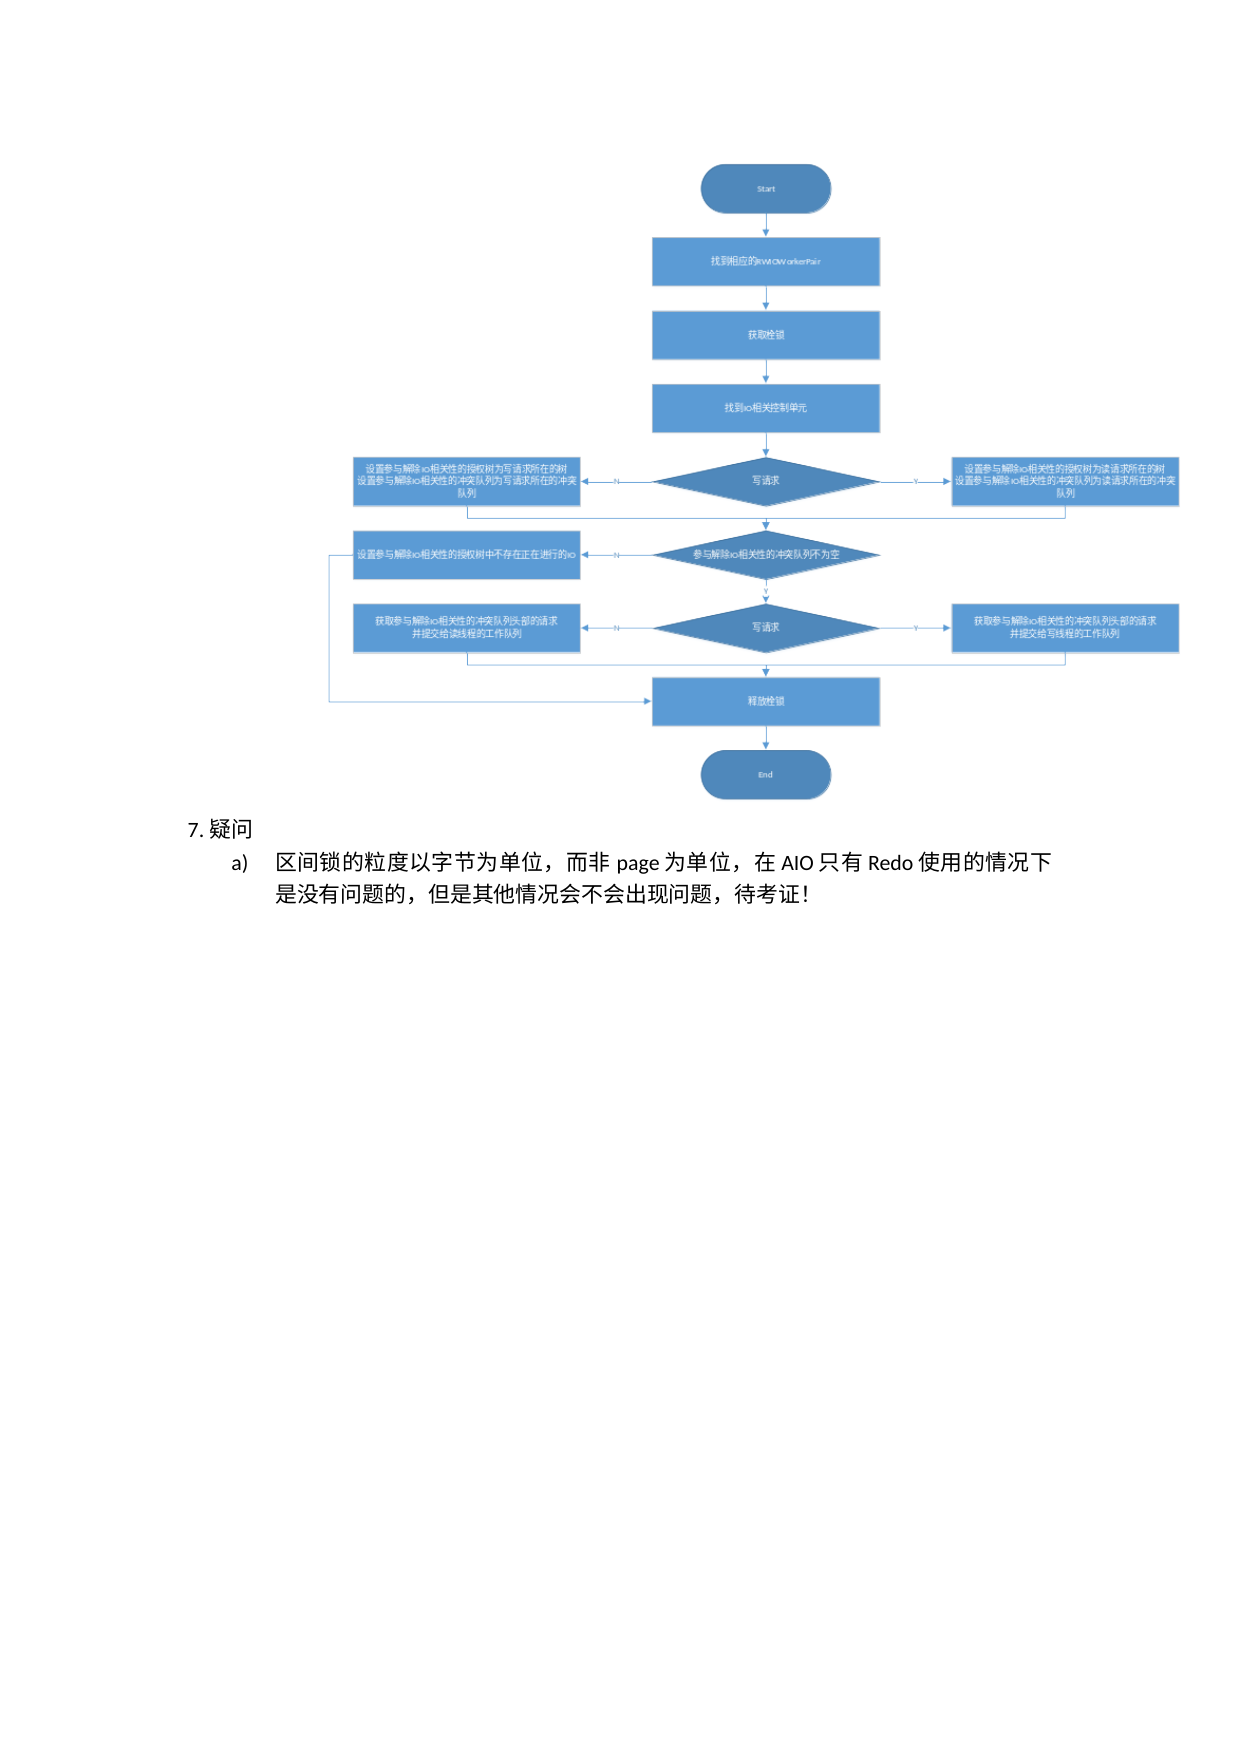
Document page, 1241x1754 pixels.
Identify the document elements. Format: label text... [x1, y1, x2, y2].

list 区间锁的粒度以字节为单位，而非page为单位，在AIO只有Redo使用的情况下是没有问题的，但是其他情况会不会出现问题，待考证！ [231, 844, 1053, 909]
list 疑问 [187, 812, 1053, 844]
